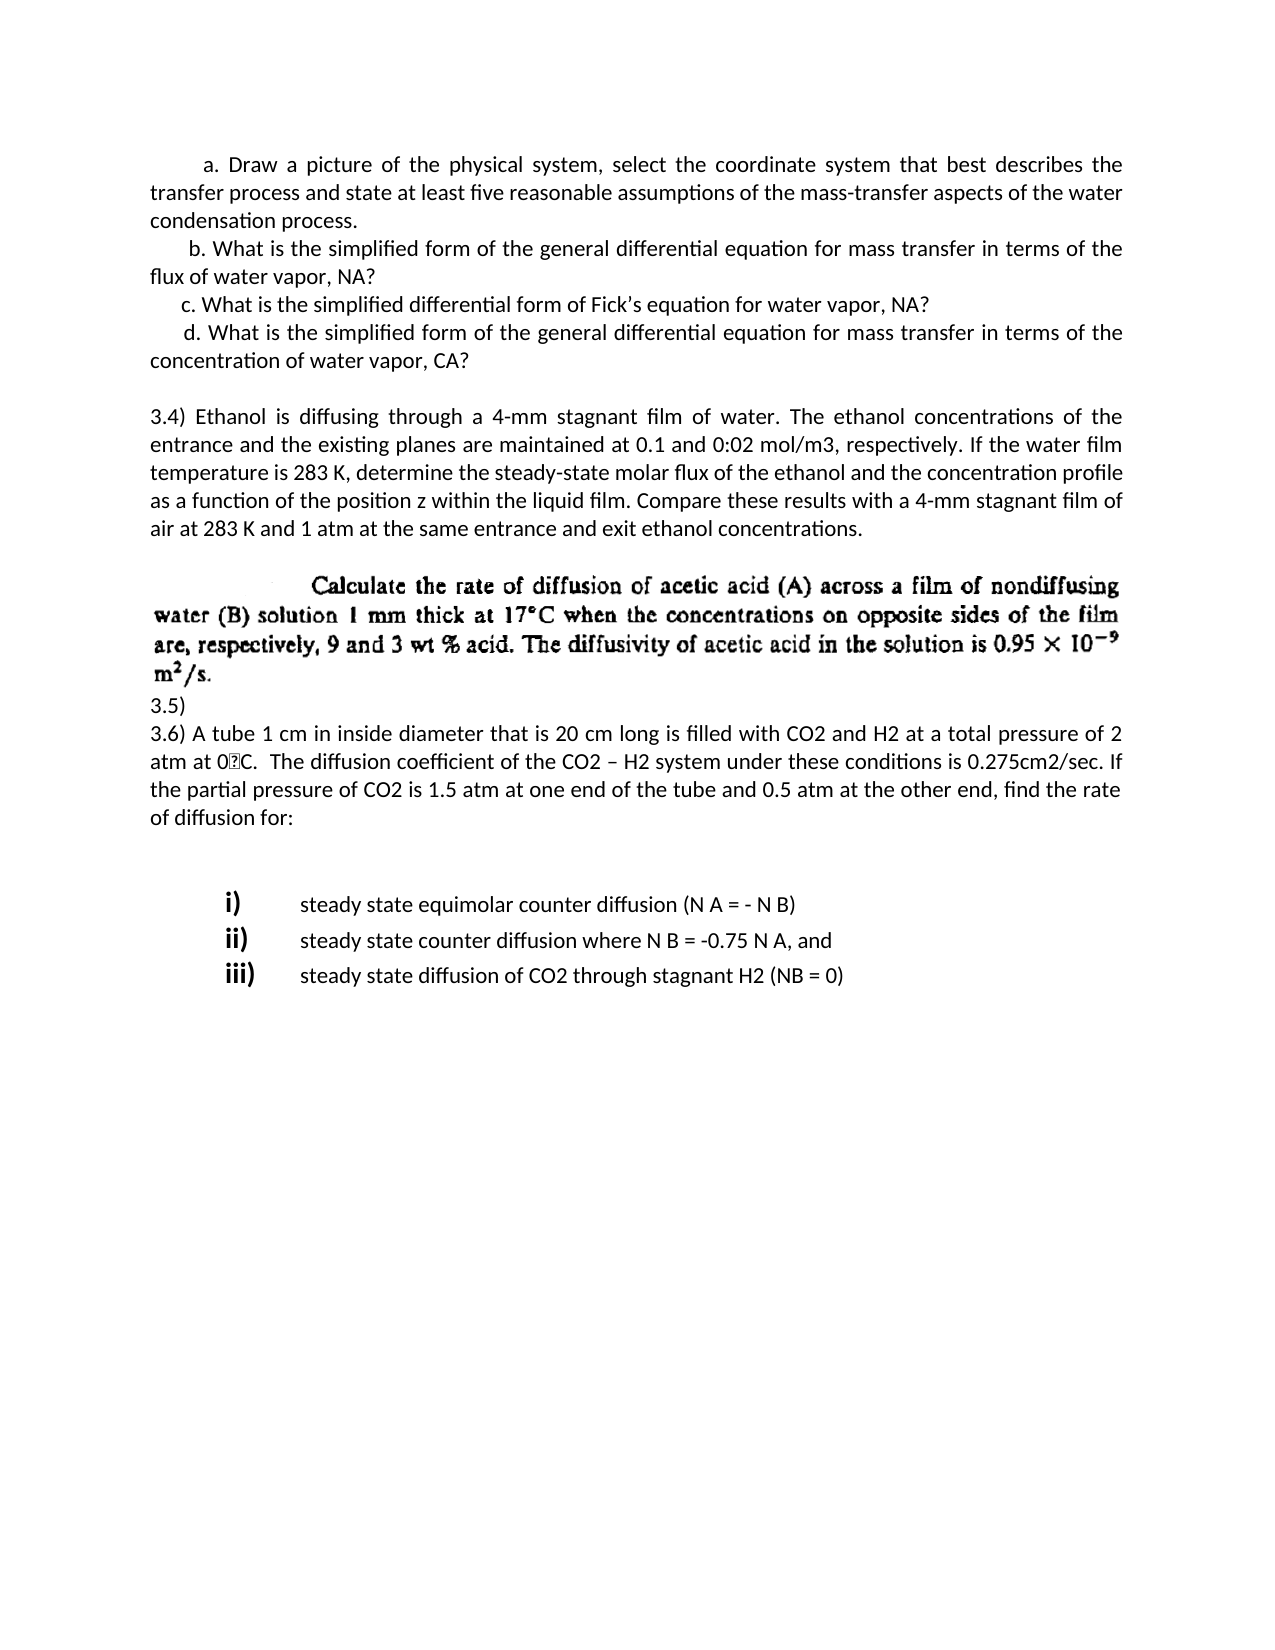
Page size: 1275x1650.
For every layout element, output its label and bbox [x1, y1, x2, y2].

picture [150, 570, 1125, 692]
